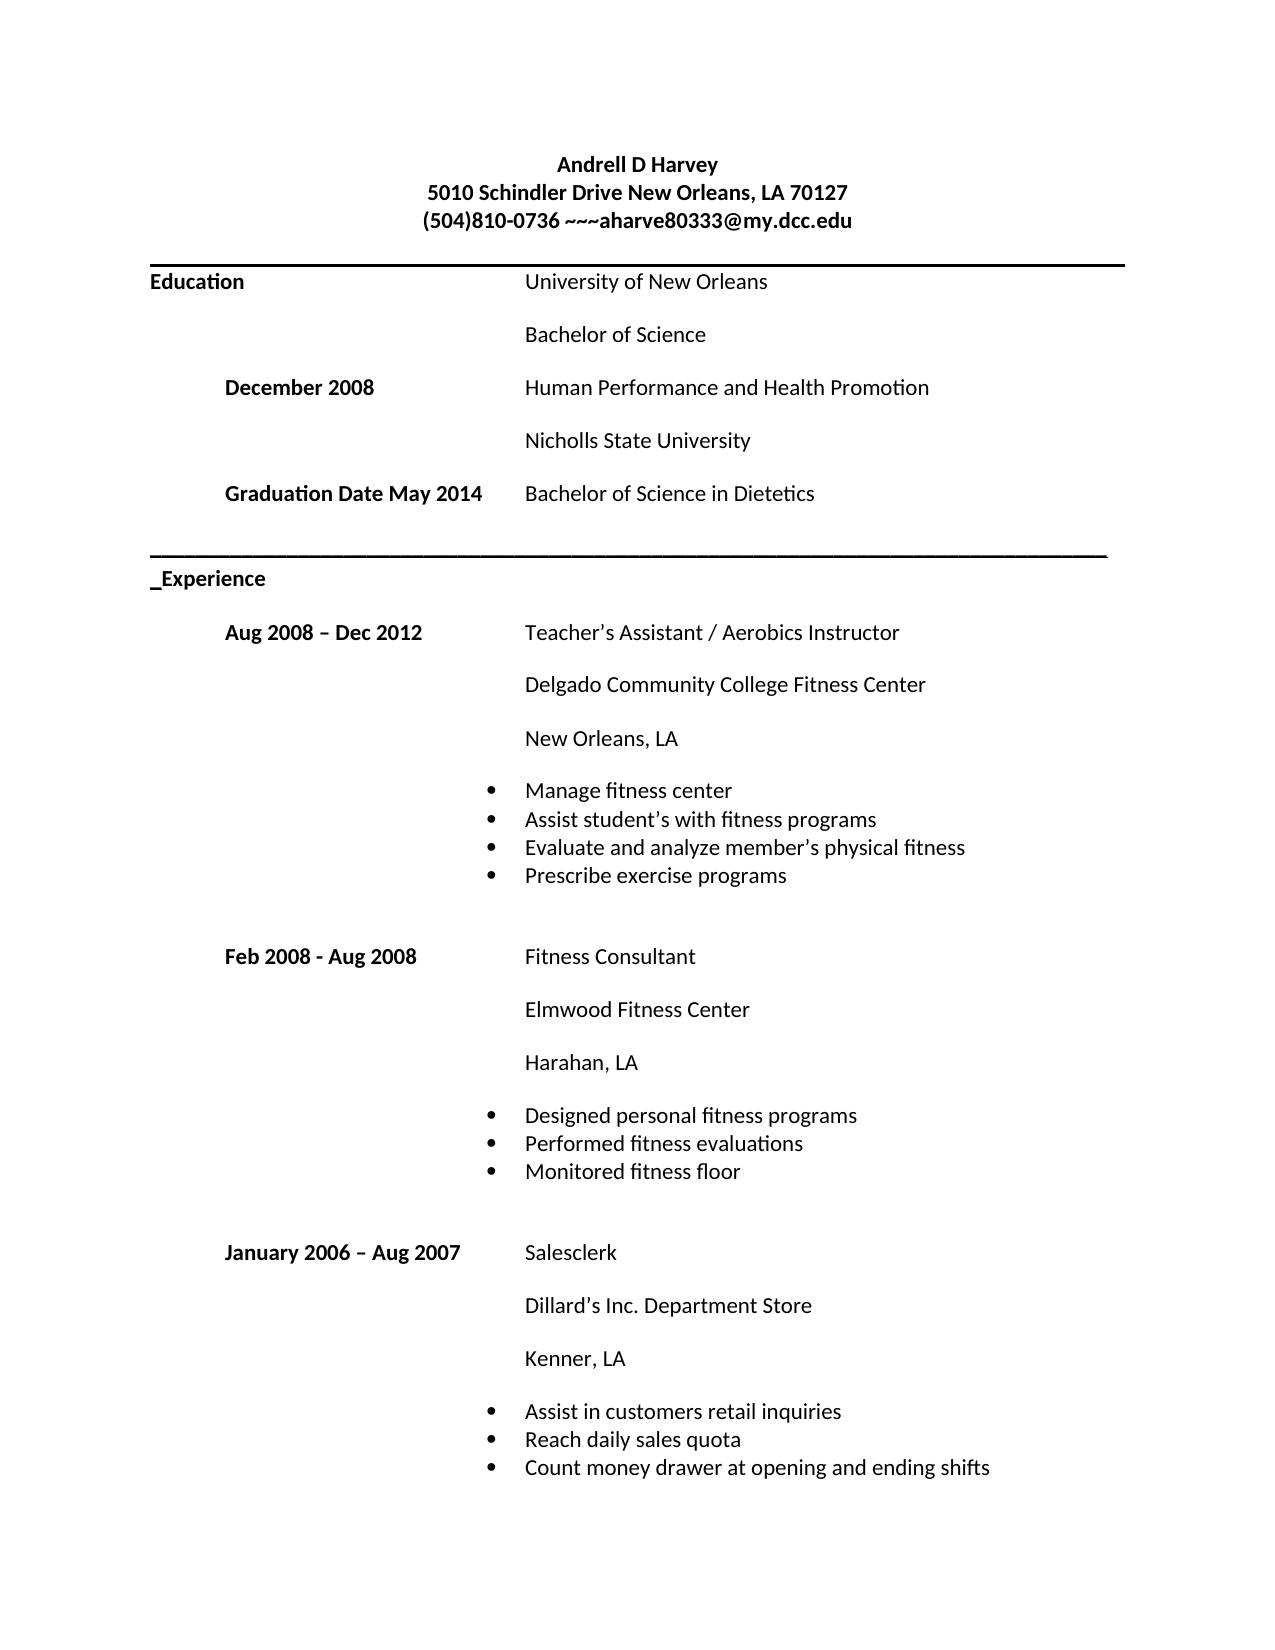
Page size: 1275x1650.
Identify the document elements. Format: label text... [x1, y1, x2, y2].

list Monitored fitness floor [487, 1157, 1125, 1185]
text Nicholls State University [450, 426, 1125, 454]
list Count money drawer at opening and ending shifts [487, 1453, 1125, 1481]
list Assist student’s with fitness programs [487, 805, 1125, 833]
list Performed fitness evaluations [487, 1129, 1125, 1157]
text Aug 2008 – Dec 2012 Teacher’s Assistant / Aerobics Instructor [150, 618, 1125, 646]
text _____________________________________________________________________________________Experience [150, 532, 1125, 593]
list Reach daily sales quota [487, 1425, 1125, 1453]
list Evaluate and analyze member’s physical fitness [487, 833, 1125, 861]
text Dillard’s Inc. Department Store [150, 1291, 1125, 1319]
text Delgado Community College Fitness Center [450, 671, 1125, 699]
text Education University of New Orleans [150, 267, 1125, 295]
list Assist in customers retail inquiries [487, 1397, 1125, 1425]
text Graduation Date May 2014 Bachelor of Science in Dietetics [150, 479, 1125, 507]
text Bachelor of Science [150, 320, 1125, 348]
text Elmwood Fitness Center [450, 995, 1125, 1023]
text December 2008 Human Performance and Health Promotion [150, 373, 1125, 401]
text New Orleans, LA [150, 724, 1125, 752]
text Kenner, LA [150, 1344, 1125, 1372]
text (504)810-0736 ~~~aharve80333@my.dcc.edu [150, 206, 1125, 234]
text 5010 Schindler Drive New Orleans, LA 70127 [150, 178, 1125, 206]
text Harahan, LA [150, 1048, 1125, 1076]
text Andrell D Harvey [150, 150, 1125, 178]
text Feb 2008 - Aug 2008 Fitness Consultant [150, 942, 1125, 970]
list Manage fitness center [487, 777, 1125, 805]
text January 2006 – Aug 2007 Salesclerk [150, 1238, 1125, 1266]
list Designed personal fitness programs [487, 1101, 1125, 1129]
list Prescribe exercise programs [487, 861, 1125, 889]
